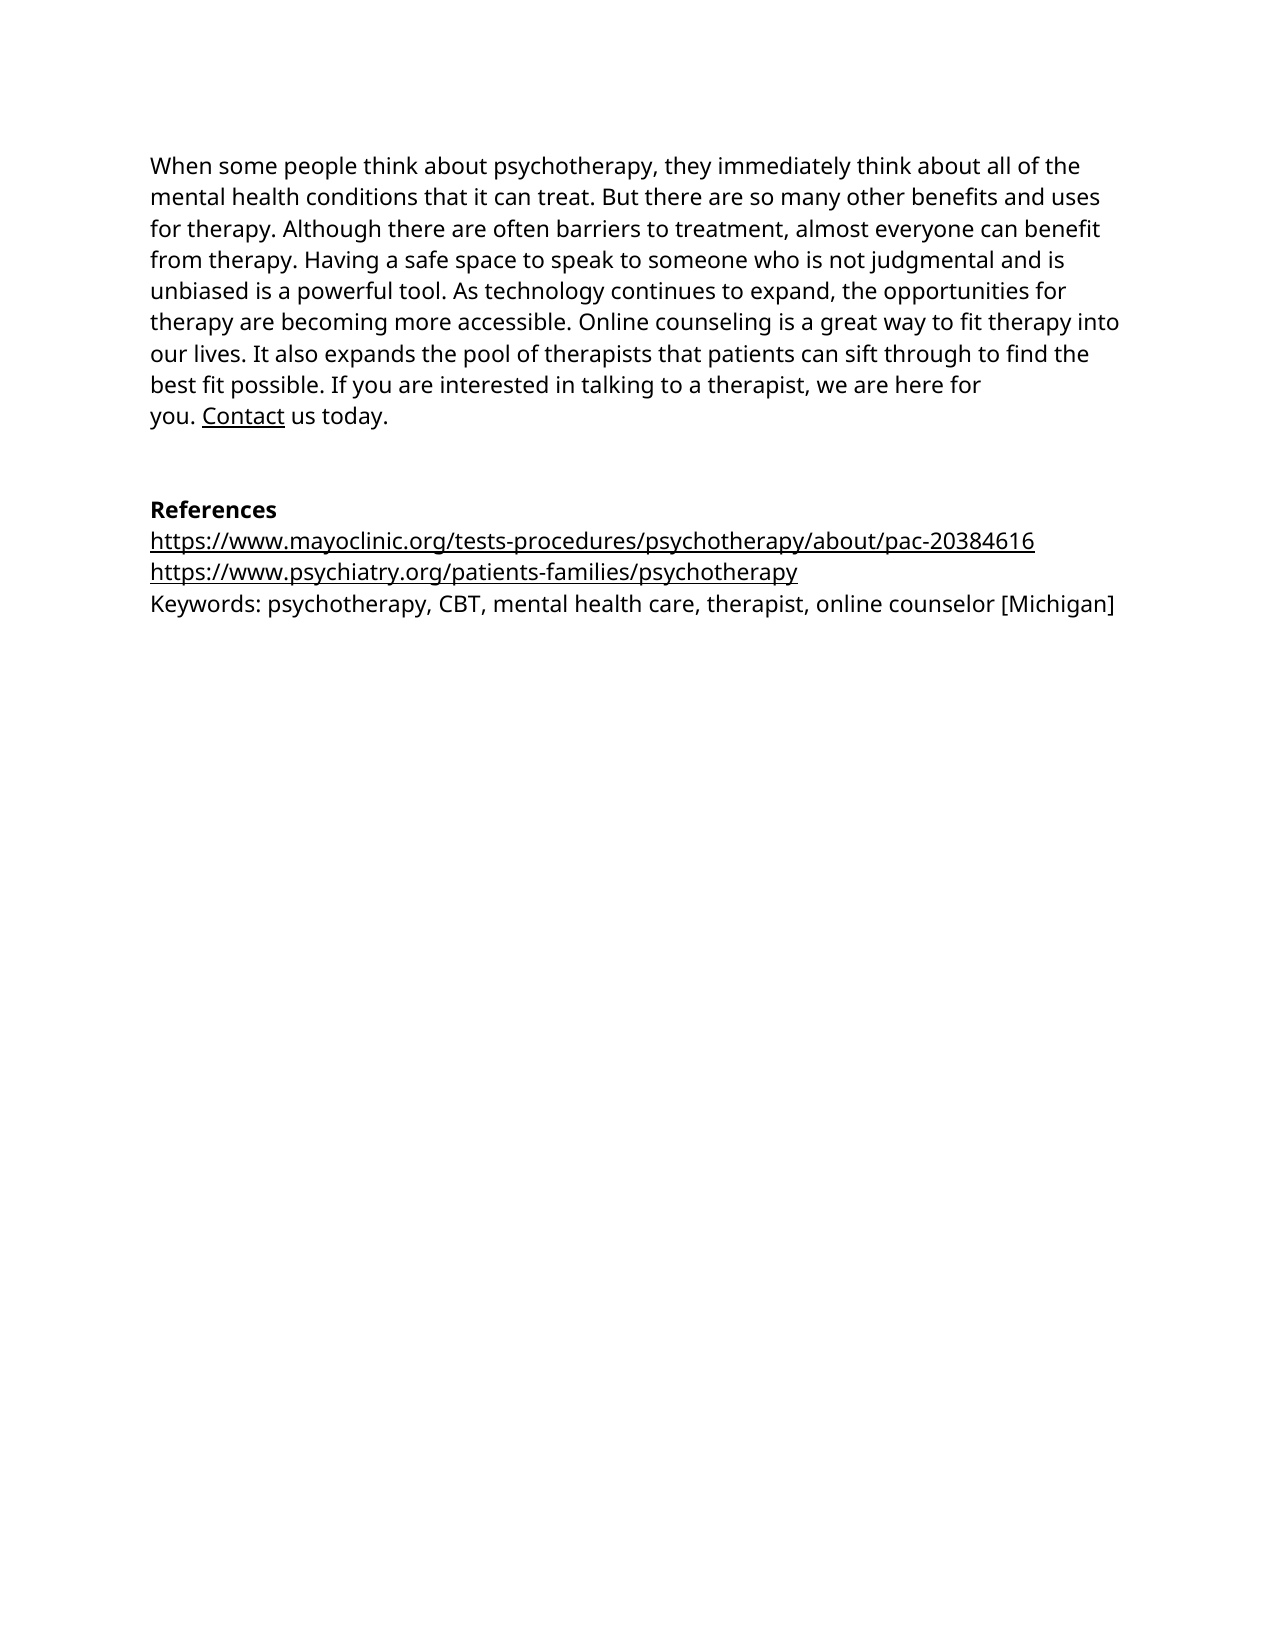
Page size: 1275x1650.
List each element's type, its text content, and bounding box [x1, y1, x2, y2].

text https://www.psychiatry.org/patients-families/psychotherapy [150, 556, 1125, 587]
text Keywords: psychotherapy, CBT, mental health care, therapist, online counselor [Michigan] [150, 587, 1125, 619]
text References [150, 494, 1125, 525]
text When some people think about psychotherapy, they immediately think about all of the mental health conditions that it can treat. But there are so many other benefits and uses for therapy. Although there are often barriers to treatment, almost everyone can benefit from therapy. Having a safe space to speak to someone who is not judgmental and is unbiased is a powerful tool. As technology continues to expand, the opportunities for therapy are becoming more accessible. Online counseling is a great way to fit therapy into our lives. It also expands the pool of therapists that patients can sift through to find the best fit possible. If you are interested in talking to a therapist, we are here for you. Contact us today. [150, 150, 1125, 431]
text https://www.mayoclinic.org/tests-procedures/psychotherapy/about/pac-20384616 [150, 525, 1125, 556]
